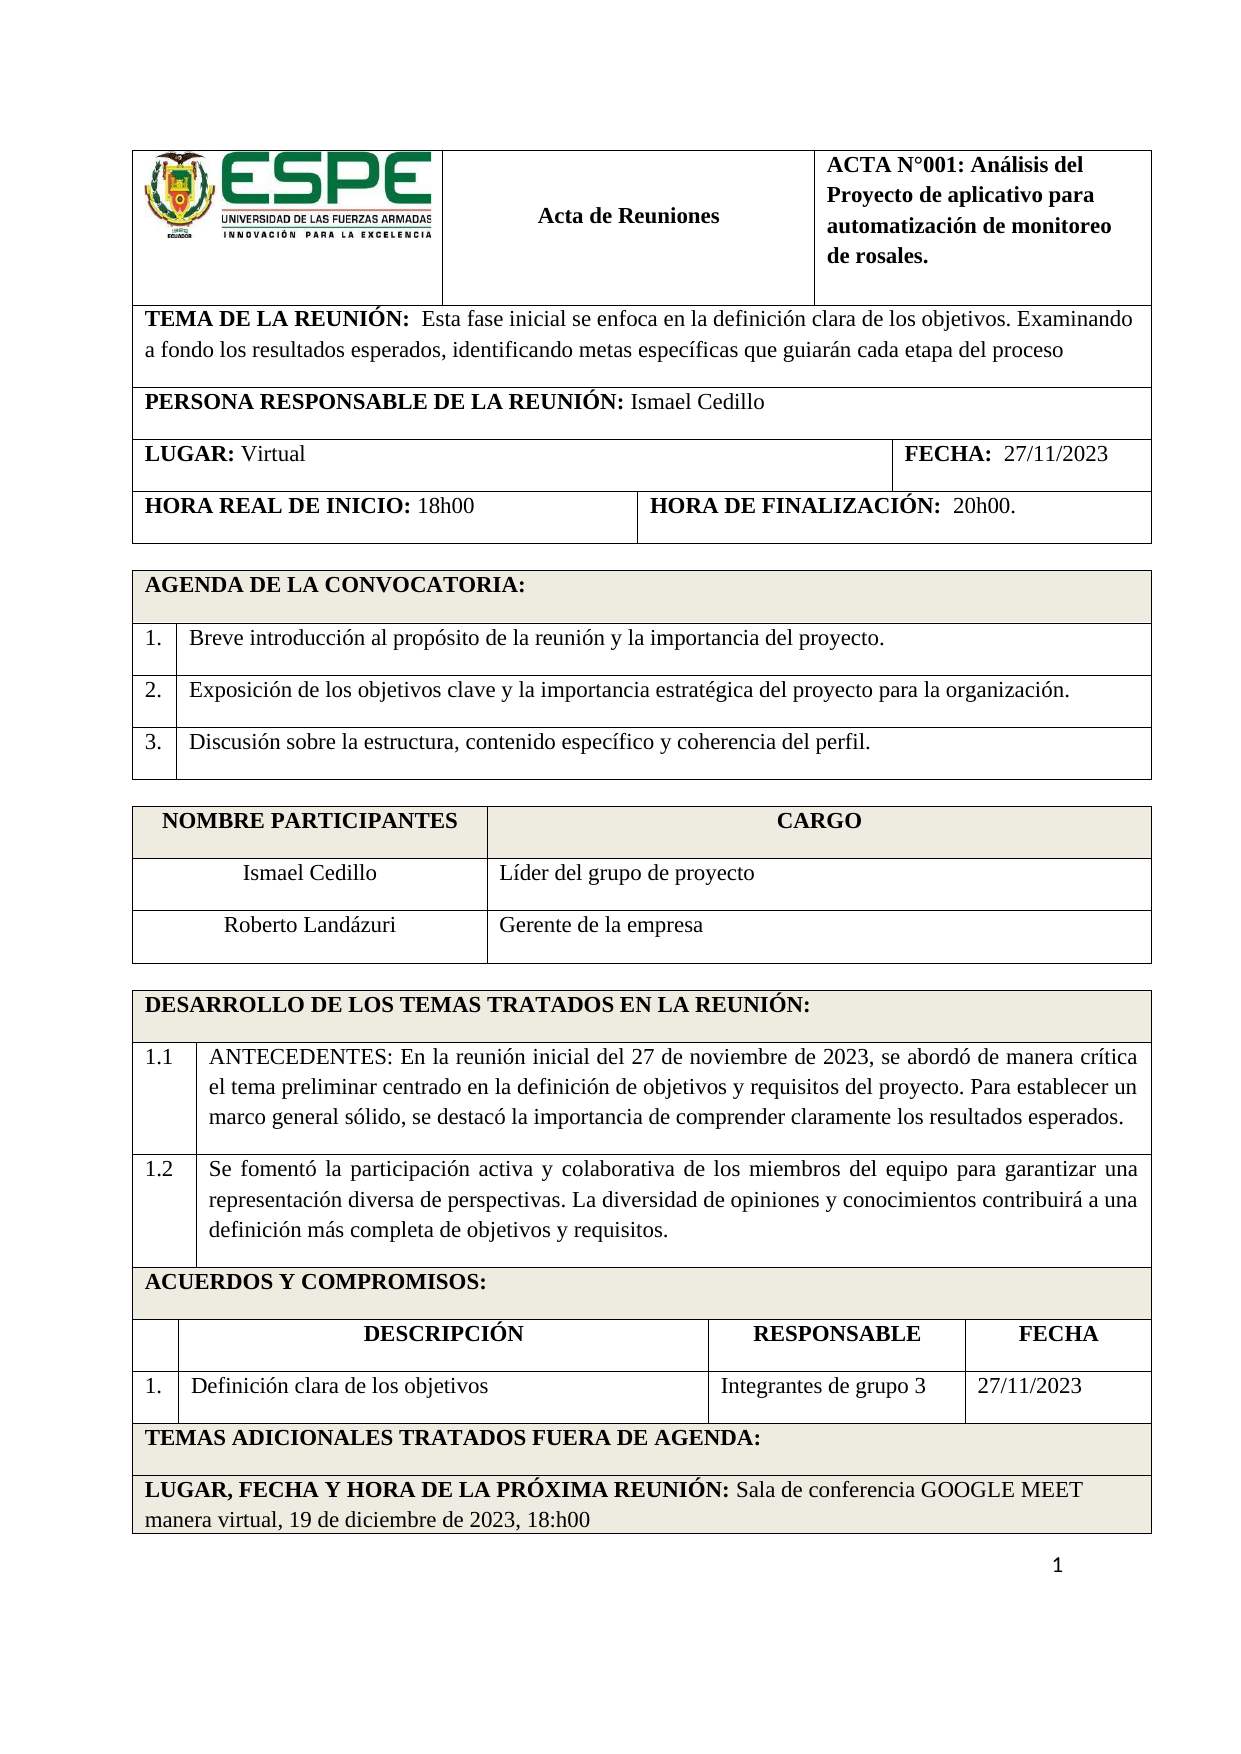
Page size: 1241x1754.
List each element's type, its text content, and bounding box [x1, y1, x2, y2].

table_cell 1. [133, 624, 176, 674]
table_header Acta de Reuniones [443, 151, 814, 304]
table_header NOMBRE PARTICIPANTES [133, 807, 487, 858]
table_cell TEMAS ADICIONALES TRATADOS FUERA DE AGENDA: [133, 1424, 1151, 1475]
table_cell 2. [133, 676, 176, 727]
table_cell HORA DE FINALIZACIÓN: 20h00. [638, 492, 1151, 543]
table_cell 27/11/2023 [966, 1372, 1151, 1423]
table_cell Breve introducción al propósito de la reunión y la importancia del proyecto. [177, 624, 1151, 674]
table_cell Definición clara de los objetivos [179, 1372, 708, 1423]
table_cell Roberto Landázuri [133, 911, 487, 962]
table_cell TEMA DE LA REUNIÓN: Esta fase inicial se enfoca en la definición clara de los objetivos. Examinando a fondo los resultados esperados, identificando metas específicas que guiarán cada etapa del proceso [133, 306, 1151, 387]
table_cell Ismael Cedillo [133, 859, 487, 910]
table_cell Gerente de la empresa [488, 911, 1151, 962]
table_cell FECHA [966, 1320, 1151, 1371]
table_cell Líder del grupo de proyecto [488, 859, 1151, 910]
table_cell LUGAR, FECHA Y HORA DE LA PRÓXIMA REUNIÓN: Sala de conferencia GOOGLE MEET manera virtual, 19 de diciembre de 2023, 18:h00 [133, 1476, 1151, 1533]
table_cell [133, 1320, 178, 1371]
table_cell PERSONA RESPONSABLE DE LA REUNIÓN: Ismael Cedillo [133, 388, 1151, 439]
table_cell HORA REAL DE INICIO: 18h00 [133, 492, 637, 543]
table_cell 3. [133, 728, 176, 779]
table_cell Integrantes de grupo 3 [709, 1372, 965, 1423]
picture [144, 151, 432, 238]
table_cell 1. [133, 1372, 178, 1423]
table_cell Se fomentó la participación activa y colaborativa de los miembros del equipo para garantizar una representación diversa de perspectivas. La diversidad de opiniones y conocimientos contribuirá a una definición más completa de objetivos y requisitos. [197, 1155, 1151, 1267]
table_header DESARROLLO DE LOS TEMAS TRATADOS EN LA REUNIÓN: [133, 991, 1151, 1042]
table_cell RESPONSABLE [709, 1320, 965, 1371]
table_cell ACUERDOS Y COMPROMISOS: [133, 1268, 1151, 1319]
table_cell ANTECEDENTES: En la reunión inicial del 27 de noviembre de 2023, se abordó de manera crítica el tema preliminar centrado en la definición de objetivos y requisitos del proyecto. Para establecer un marco general sólido, se destacó la importancia de comprender claramente los resultados esperados. [197, 1043, 1151, 1154]
table_cell Exposición de los objetivos clave y la importancia estratégica del proyecto para la organización. [177, 676, 1151, 727]
table_cell FECHA: 27/11/2023 [893, 440, 1151, 491]
table_cell 1.1 [133, 1043, 196, 1154]
table_header AGENDA DE LA CONVOCATORIA: [133, 571, 1151, 622]
table_cell 1.2 [133, 1155, 196, 1267]
table_header [133, 151, 442, 304]
table_cell DESCRIPCIÓN [179, 1320, 708, 1371]
table_cell Discusión sobre la estructura, contenido específico y coherencia del perfil. [177, 728, 1151, 779]
table_header CARGO [488, 807, 1151, 858]
table_header ACTA N°001: Análisis del Proyecto de aplicativo para automatización de monitoreo de rosales. [815, 151, 1151, 304]
table_cell LUGAR: Virtual [133, 440, 892, 491]
